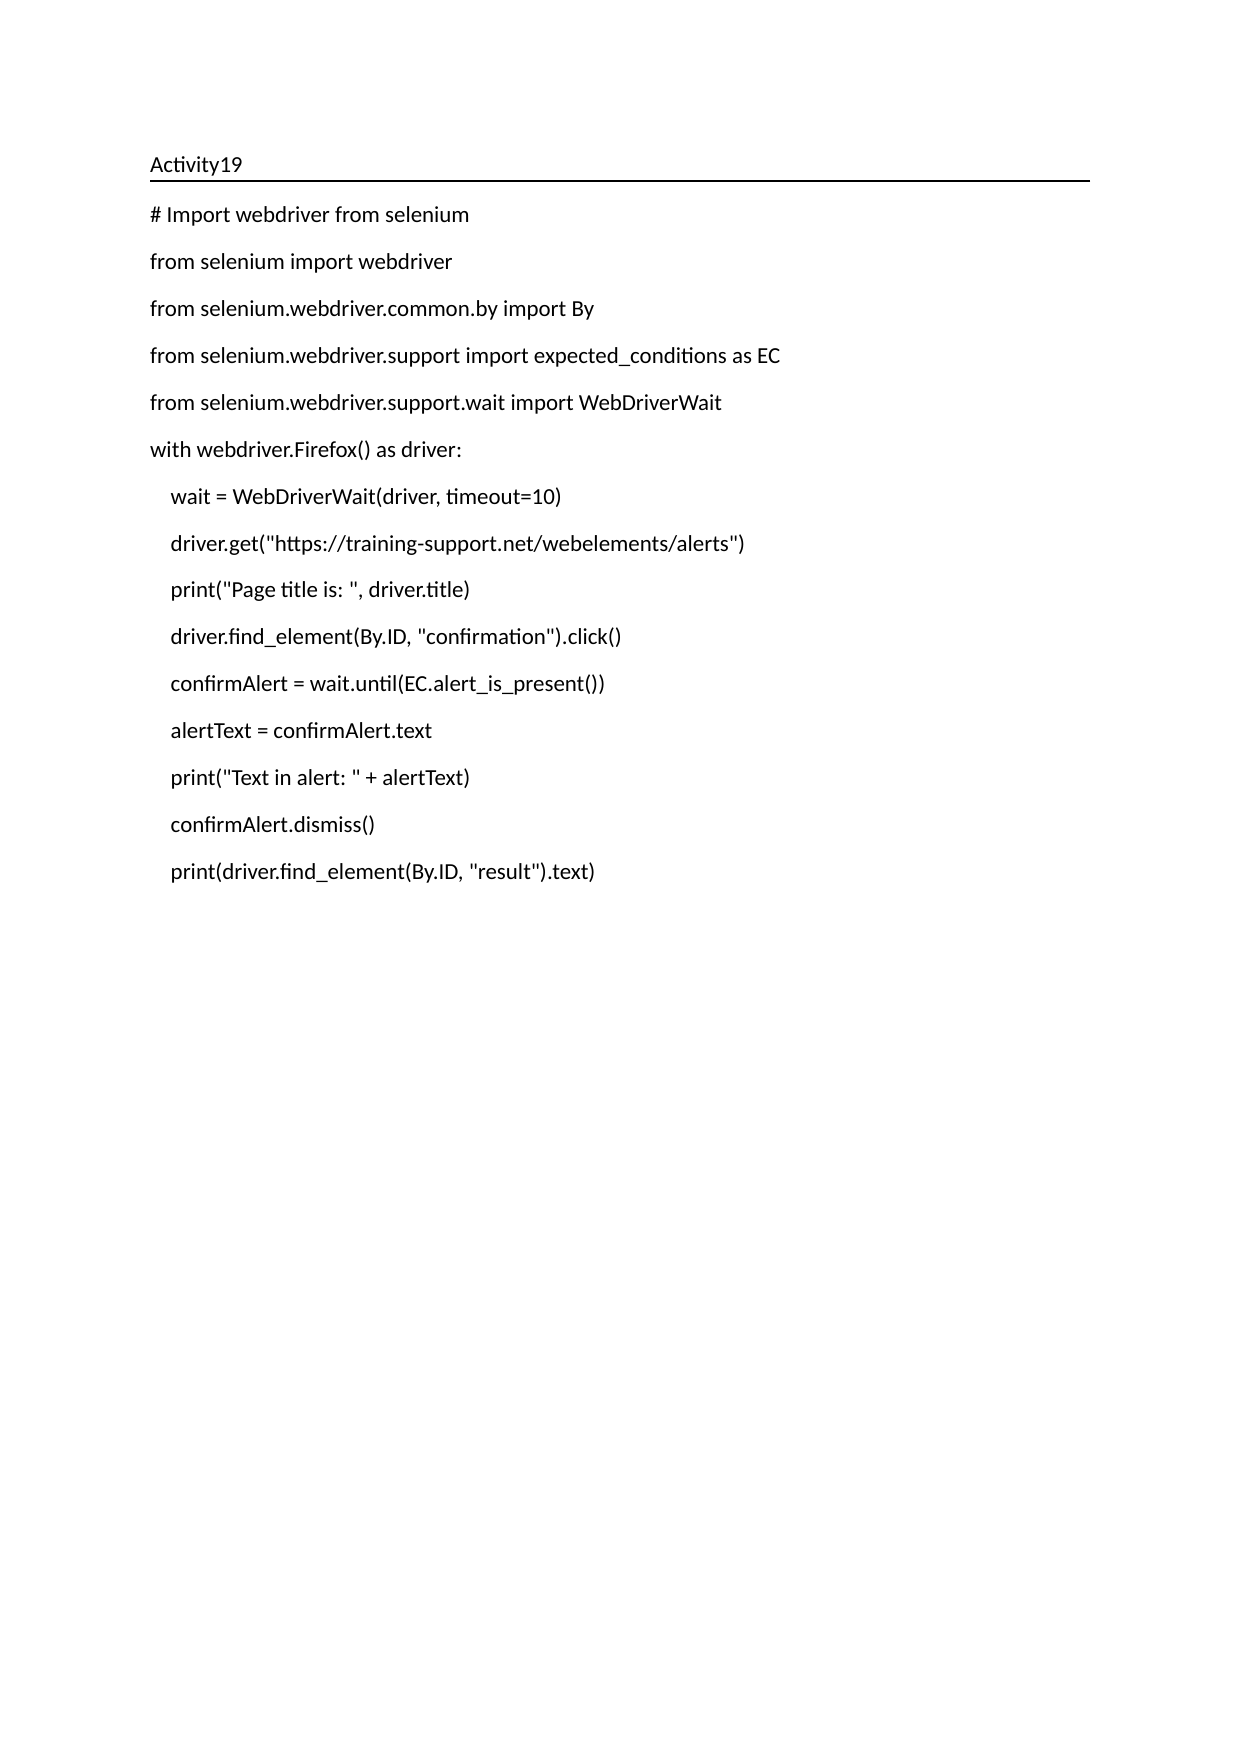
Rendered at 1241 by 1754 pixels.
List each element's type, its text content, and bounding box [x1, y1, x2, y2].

text from selenium import webdriver [150, 247, 1090, 275]
text from selenium.webdriver.common.by import By [150, 294, 1090, 322]
text print("Page title is: ", driver.title) [150, 576, 1090, 603]
text alertText = confirmAlert.text [150, 716, 1090, 744]
text wait = WebDriverWait(driver, timeout=10) [150, 482, 1090, 510]
text with webdriver.Firefox() as driver: [150, 435, 1090, 463]
text confirmAlert.dismiss() [150, 810, 1090, 838]
text print("Text in alert: " + alertText) [150, 763, 1090, 791]
text confirmAlert = wait.until(EC.alert_is_present()) [150, 669, 1090, 697]
text Activity19 [150, 150, 1090, 180]
text # Import webdriver from selenium [150, 201, 1090, 228]
text print(driver.find_element(By.ID, "result").text) [150, 857, 1090, 885]
text driver.get("https://training-support.net/webelements/alerts") [150, 529, 1090, 557]
text from selenium.webdriver.support import expected_conditions as EC [150, 341, 1090, 369]
text driver.find_element(By.ID, "confirmation").click() [150, 622, 1090, 650]
text from selenium.webdriver.support.wait import WebDriverWait [150, 388, 1090, 416]
